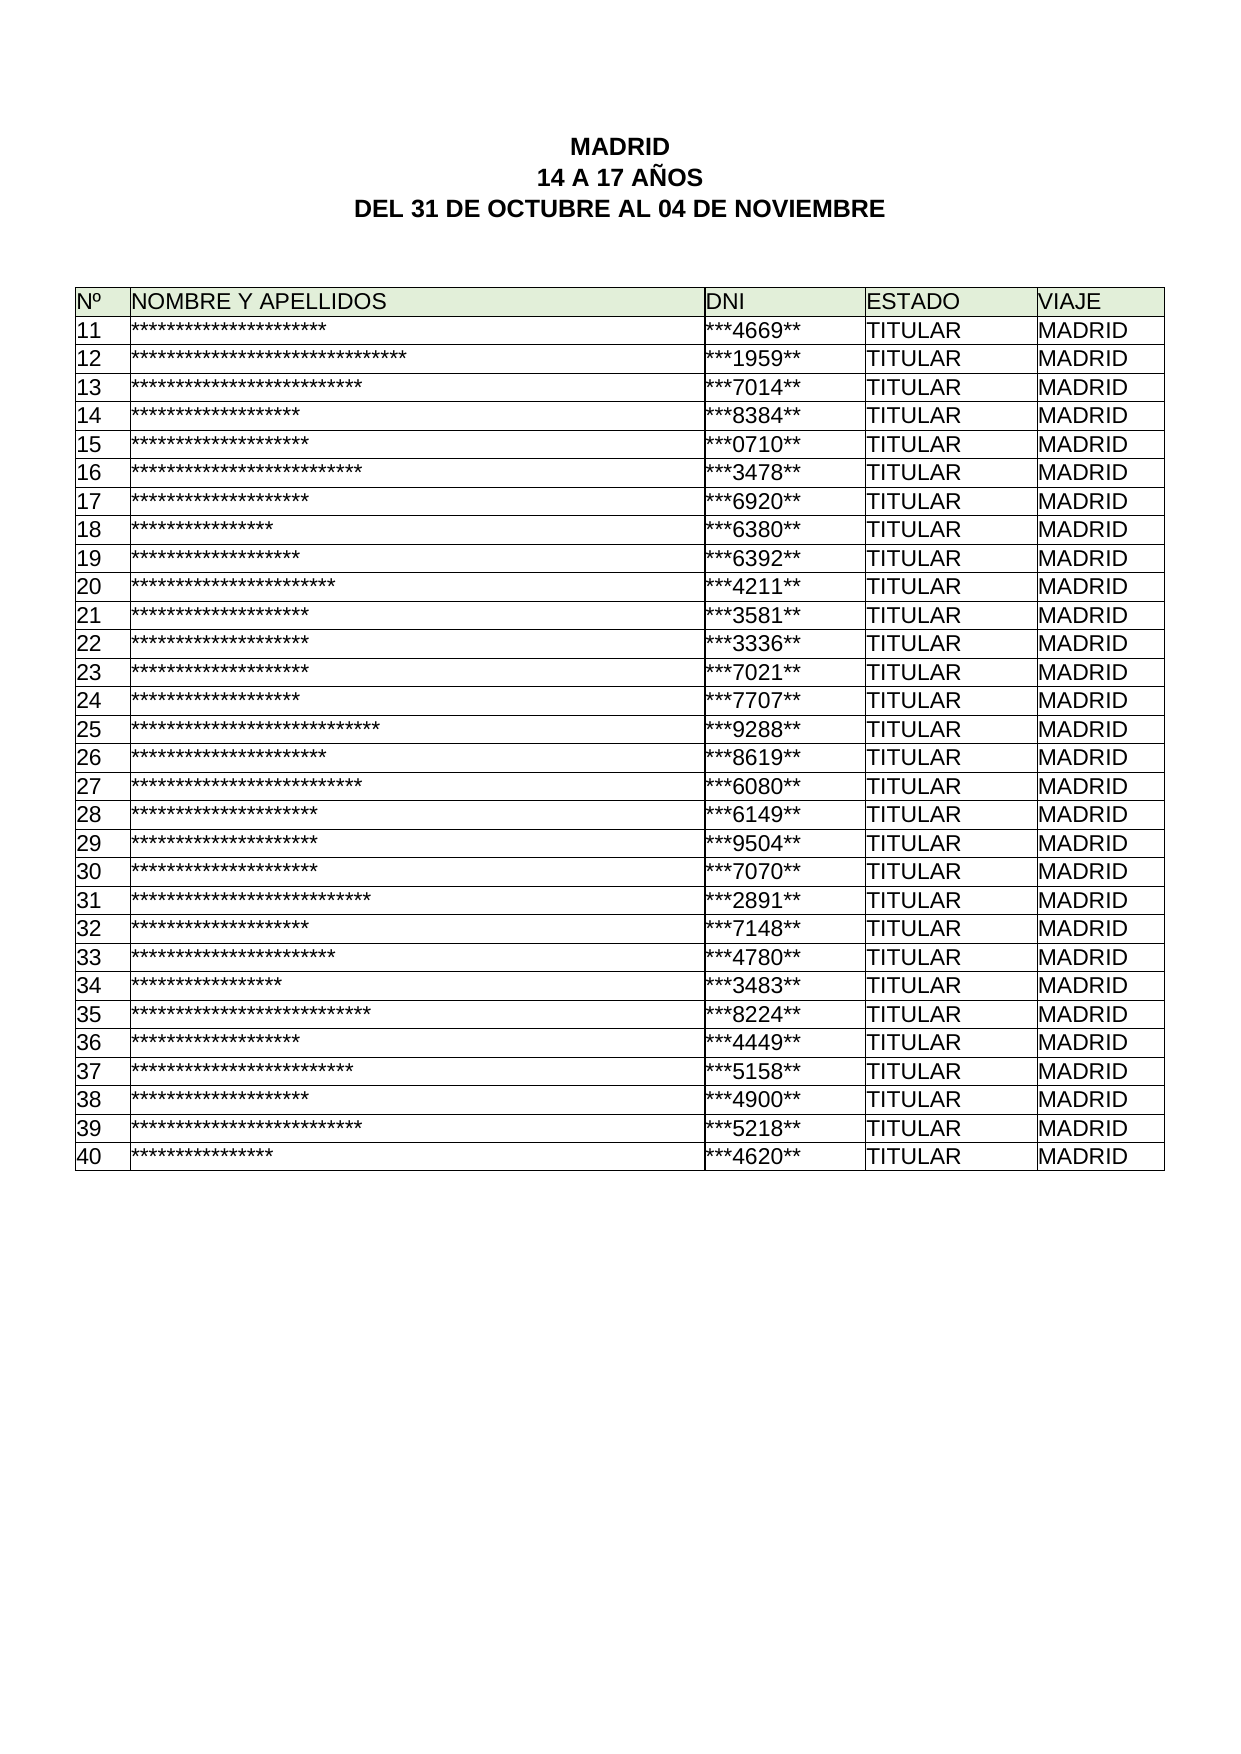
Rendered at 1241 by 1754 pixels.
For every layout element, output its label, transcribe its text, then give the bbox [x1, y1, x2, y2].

table_cell ************************** [131, 374, 704, 401]
table_cell ******************** [131, 659, 704, 686]
table_cell TITULAR [866, 488, 1037, 515]
table_cell MADRID [1038, 1029, 1164, 1057]
table_cell MADRID [1038, 573, 1164, 601]
table_cell TITULAR [866, 516, 1037, 544]
table_cell 12 [76, 345, 130, 373]
table_cell TITULAR [866, 602, 1037, 629]
table_header DNI [706, 288, 865, 316]
table_cell ***7148** [706, 915, 865, 943]
table_cell ***5218** [706, 1115, 865, 1142]
table_cell **************************** [131, 716, 704, 743]
text MADRID 14 A 17 AÑOS [537, 132, 704, 192]
table_cell TITULAR [866, 1115, 1037, 1142]
table_cell MADRID [1038, 545, 1164, 572]
table_cell 29 [76, 830, 130, 857]
table_cell ***4900** [706, 1086, 865, 1113]
table_cell 30 [76, 858, 130, 886]
table_cell TITULAR [866, 687, 1037, 715]
table_cell *********************** [131, 944, 704, 971]
table_cell *************************** [131, 887, 704, 914]
table_cell TITULAR [866, 1086, 1037, 1113]
table_cell 24 [76, 687, 130, 715]
table_cell MADRID [1038, 915, 1164, 943]
table_cell MADRID [1038, 431, 1164, 458]
table_cell 20 [76, 573, 130, 601]
table_cell ******************* [131, 1029, 704, 1057]
table_cell MADRID [1038, 744, 1164, 772]
table_cell 37 [76, 1058, 130, 1085]
table_cell ***7070** [706, 858, 865, 886]
table_cell 32 [76, 915, 130, 943]
table_cell TITULAR [866, 630, 1037, 658]
table_cell TITULAR [866, 402, 1037, 430]
table_cell ******************* [131, 687, 704, 715]
table_cell TITULAR [866, 1143, 1037, 1170]
table_cell MADRID [1038, 801, 1164, 829]
table_cell ***3483** [706, 972, 865, 1000]
table_cell MADRID [1038, 374, 1164, 401]
table_cell ***4449** [706, 1029, 865, 1057]
table_cell 13 [76, 374, 130, 401]
table_cell MADRID [1038, 773, 1164, 800]
table_cell 16 [76, 459, 130, 487]
table_cell MADRID [1038, 830, 1164, 857]
table_cell ***7021** [706, 659, 865, 686]
table_cell ************************** [131, 459, 704, 487]
table_cell TITULAR [866, 573, 1037, 601]
table_cell MADRID [1038, 488, 1164, 515]
table_cell ******************** [131, 431, 704, 458]
table_cell ***8224** [706, 1001, 865, 1028]
table_cell ******************** [131, 915, 704, 943]
table_cell ***9504** [706, 830, 865, 857]
table_cell ***6149** [706, 801, 865, 829]
table_cell ***9288** [706, 716, 865, 743]
table_cell MADRID [1038, 887, 1164, 914]
table_cell ***6380** [706, 516, 865, 544]
table_cell ***5158** [706, 1058, 865, 1085]
table_cell 36 [76, 1029, 130, 1057]
table_cell TITULAR [866, 317, 1037, 344]
table_cell ***6080** [706, 773, 865, 800]
table_cell MADRID [1038, 345, 1164, 373]
table_cell ***6392** [706, 545, 865, 572]
table_cell ************************** [131, 1115, 704, 1142]
table_cell ***1959** [706, 345, 865, 373]
table_cell MADRID [1038, 687, 1164, 715]
table_cell ***3336** [706, 630, 865, 658]
table_cell TITULAR [866, 801, 1037, 829]
table_header NOMBRE Y APELLIDOS [131, 288, 704, 316]
table_cell ***8384** [706, 402, 865, 430]
table_cell TITULAR [866, 1029, 1037, 1057]
table_cell 39 [76, 1115, 130, 1142]
table_cell MADRID [1038, 1086, 1164, 1113]
table_cell TITULAR [866, 345, 1037, 373]
table_cell 35 [76, 1001, 130, 1028]
table_cell ************************* [131, 1058, 704, 1085]
table_cell ******************* [131, 545, 704, 572]
table_cell 34 [76, 972, 130, 1000]
table_cell ***0710** [706, 431, 865, 458]
table_cell ********************* [131, 830, 704, 857]
text DEL 31 DE OCTUBRE AL 04 DE NOVIEMBRE [354, 194, 1178, 223]
table_cell ******************** [131, 488, 704, 515]
table_cell 33 [76, 944, 130, 971]
table_cell ***4620** [706, 1143, 865, 1170]
table_cell TITULAR [866, 830, 1037, 857]
table_cell 31 [76, 887, 130, 914]
table_cell 21 [76, 602, 130, 629]
table_cell ***7707** [706, 687, 865, 715]
table_cell MADRID [1038, 716, 1164, 743]
table_cell TITULAR [866, 374, 1037, 401]
table_cell ******************** [131, 602, 704, 629]
table_cell ******************************* [131, 345, 704, 373]
table_cell TITULAR [866, 545, 1037, 572]
table_header ESTADO [866, 288, 1037, 316]
table_cell ********************** [131, 744, 704, 772]
table_cell ***3478** [706, 459, 865, 487]
table_cell 22 [76, 630, 130, 658]
table_cell TITULAR [866, 858, 1037, 886]
table_cell MADRID [1038, 317, 1164, 344]
table_cell TITULAR [866, 459, 1037, 487]
table_cell TITULAR [866, 659, 1037, 686]
table_cell 15 [76, 431, 130, 458]
table_cell 27 [76, 773, 130, 800]
table_cell 17 [76, 488, 130, 515]
table_cell TITULAR [866, 1058, 1037, 1085]
table_cell MADRID [1038, 402, 1164, 430]
table_cell ********************* [131, 858, 704, 886]
table_header VIAJE [1038, 288, 1164, 316]
table_cell ******************** [131, 630, 704, 658]
table_cell 28 [76, 801, 130, 829]
table_cell ***2891** [706, 887, 865, 914]
table_cell TITULAR [866, 887, 1037, 914]
table_cell **************** [131, 516, 704, 544]
table_cell 25 [76, 716, 130, 743]
table_cell MADRID [1038, 516, 1164, 544]
table_cell MADRID [1038, 944, 1164, 971]
table_cell ***6920** [706, 488, 865, 515]
table_cell ***8619** [706, 744, 865, 772]
table_cell 38 [76, 1086, 130, 1113]
table_cell 14 [76, 402, 130, 430]
table_cell ***3581** [706, 602, 865, 629]
table_cell TITULAR [866, 1001, 1037, 1028]
table_cell TITULAR [866, 944, 1037, 971]
table_cell TITULAR [866, 915, 1037, 943]
table_cell 19 [76, 545, 130, 572]
table_cell *************************** [131, 1001, 704, 1028]
table_cell **************** [131, 1143, 704, 1170]
table_cell MADRID [1038, 1115, 1164, 1142]
table_cell MADRID [1038, 602, 1164, 629]
table_cell 23 [76, 659, 130, 686]
table_cell 18 [76, 516, 130, 544]
table_cell MADRID [1038, 1001, 1164, 1028]
table_cell ******************** [131, 1086, 704, 1113]
table_cell 40 [76, 1143, 130, 1170]
table_cell ***************** [131, 972, 704, 1000]
table_cell *********************** [131, 573, 704, 601]
table_cell TITULAR [866, 431, 1037, 458]
table_cell ***4211** [706, 573, 865, 601]
table_cell ************************** [131, 773, 704, 800]
table_cell ***7014** [706, 374, 865, 401]
table_cell MADRID [1038, 630, 1164, 658]
table_cell 11 [76, 317, 130, 344]
table_cell MADRID [1038, 659, 1164, 686]
table_cell MADRID [1038, 1143, 1164, 1170]
table_cell MADRID [1038, 459, 1164, 487]
table_cell ***4780** [706, 944, 865, 971]
table_header Nº [76, 288, 130, 316]
table_cell MADRID [1038, 858, 1164, 886]
table_cell TITULAR [866, 972, 1037, 1000]
table_cell ******************* [131, 402, 704, 430]
table_cell MADRID [1038, 972, 1164, 1000]
table_cell MADRID [1038, 1058, 1164, 1085]
table_cell 26 [76, 744, 130, 772]
table_cell TITULAR [866, 716, 1037, 743]
table_cell ********************* [131, 801, 704, 829]
table_cell ***4669** [706, 317, 865, 344]
table_cell TITULAR [866, 744, 1037, 772]
table_cell TITULAR [866, 773, 1037, 800]
table_cell ********************** [131, 317, 704, 344]
